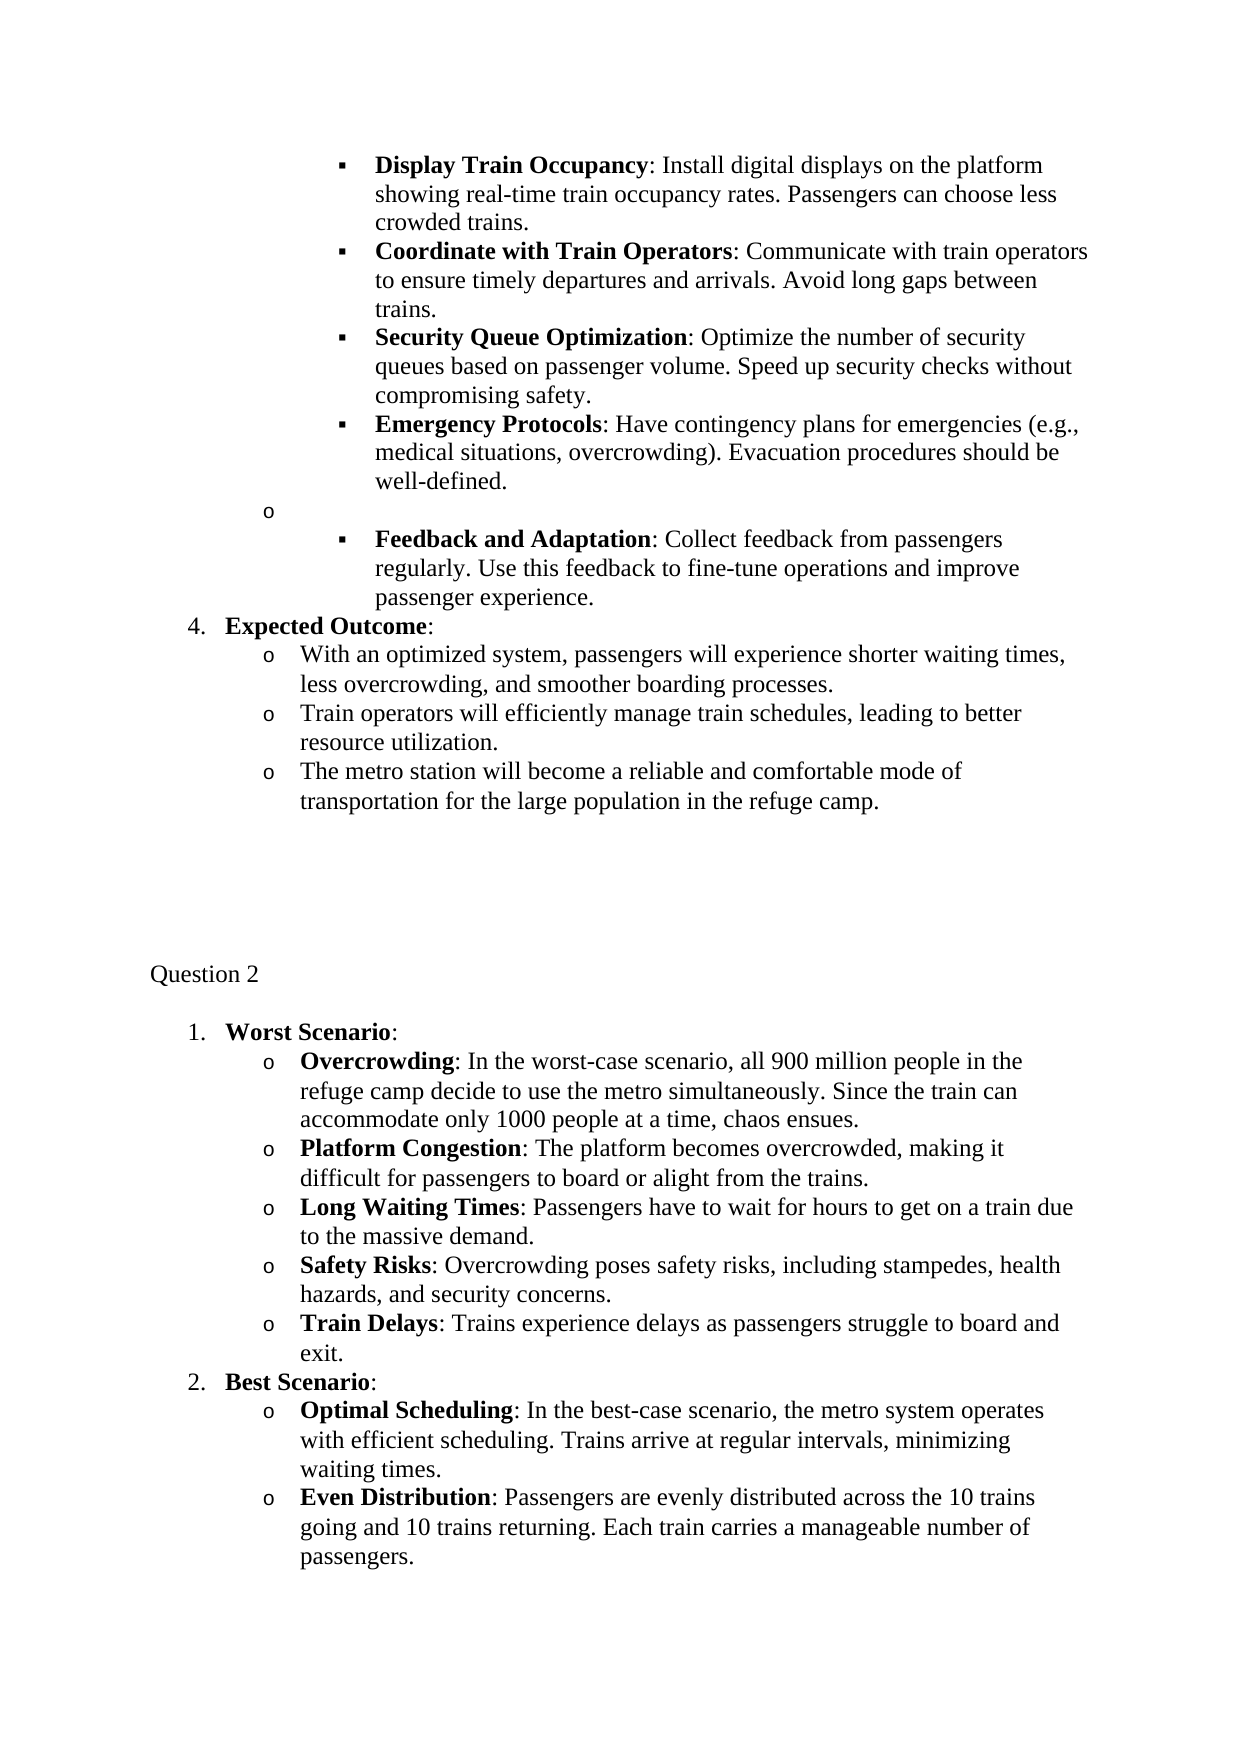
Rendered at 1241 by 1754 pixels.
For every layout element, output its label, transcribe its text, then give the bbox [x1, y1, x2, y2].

list Platform Congestion: The platform becomes overcrowded, making it difficult for passengers to board or alight from the trains. [262, 1133, 1090, 1192]
list Train Delays: Trains experience delays as passengers struggle to board and exit. [262, 1308, 1090, 1367]
text Question 2 [150, 959, 1090, 988]
list Overcrowding: In the worst-case scenario, all 900 million people in the refuge camp decide to use the metro simultaneously. Since the train can accommodate only 1000 people at a time, chaos ensues. [262, 1046, 1090, 1133]
list Expected Outcome: [187, 611, 1090, 639]
list The metro station will become a reliable and comfortable mode of transportation for the large population in the refuge camp. [262, 756, 1090, 814]
list Coordinate with Train Operators: Communicate with train operators to ensure timely departures and arrivals. Avoid long gaps between trains. [337, 236, 1090, 322]
list Long Waiting Times: Passengers have to wait for hours to get on a train due to the massive demand. [262, 1192, 1090, 1250]
list Optimal Scheduling: In the best-case scenario, the metro system operates with efficient scheduling. Trains arrive at regular intervals, minimizing waiting times. [262, 1395, 1090, 1482]
list With an optimized system, passengers will experience shorter waiting times, less overcrowding, and smoother boarding processes. [262, 639, 1090, 698]
list Even Distribution: Passengers are evenly distributed across the 10 trains going and 10 trains returning. Each train carries a manageable number of passengers. [262, 1482, 1090, 1569]
list Feedback and Adaptation: Collect feedback from passengers regularly. Use this feedback to fine-tune operations and improve passenger experience. [337, 524, 1090, 611]
list Security Queue Optimization: Optimize the number of security queues based on passenger volume. Speed up security checks without compromising safety. [337, 322, 1090, 409]
list Worst Scenario: [187, 1017, 1090, 1046]
list Emergency Protocols: Have contingency plans for emergencies (e.g., medical situations, overcrowding). Evacuation procedures should be well-defined. [337, 409, 1090, 495]
list Train operators will efficiently manage train schedules, leading to better resource utilization. [262, 698, 1090, 756]
list Display Train Occupancy: Install digital displays on the platform showing real-time train occupancy rates. Passengers can choose less crowded trains. [337, 150, 1090, 236]
list Best Scenario: [187, 1367, 1090, 1395]
list Safety Risks: Overcrowding poses safety risks, including stampedes, health hazards, and security concerns. [262, 1250, 1090, 1308]
